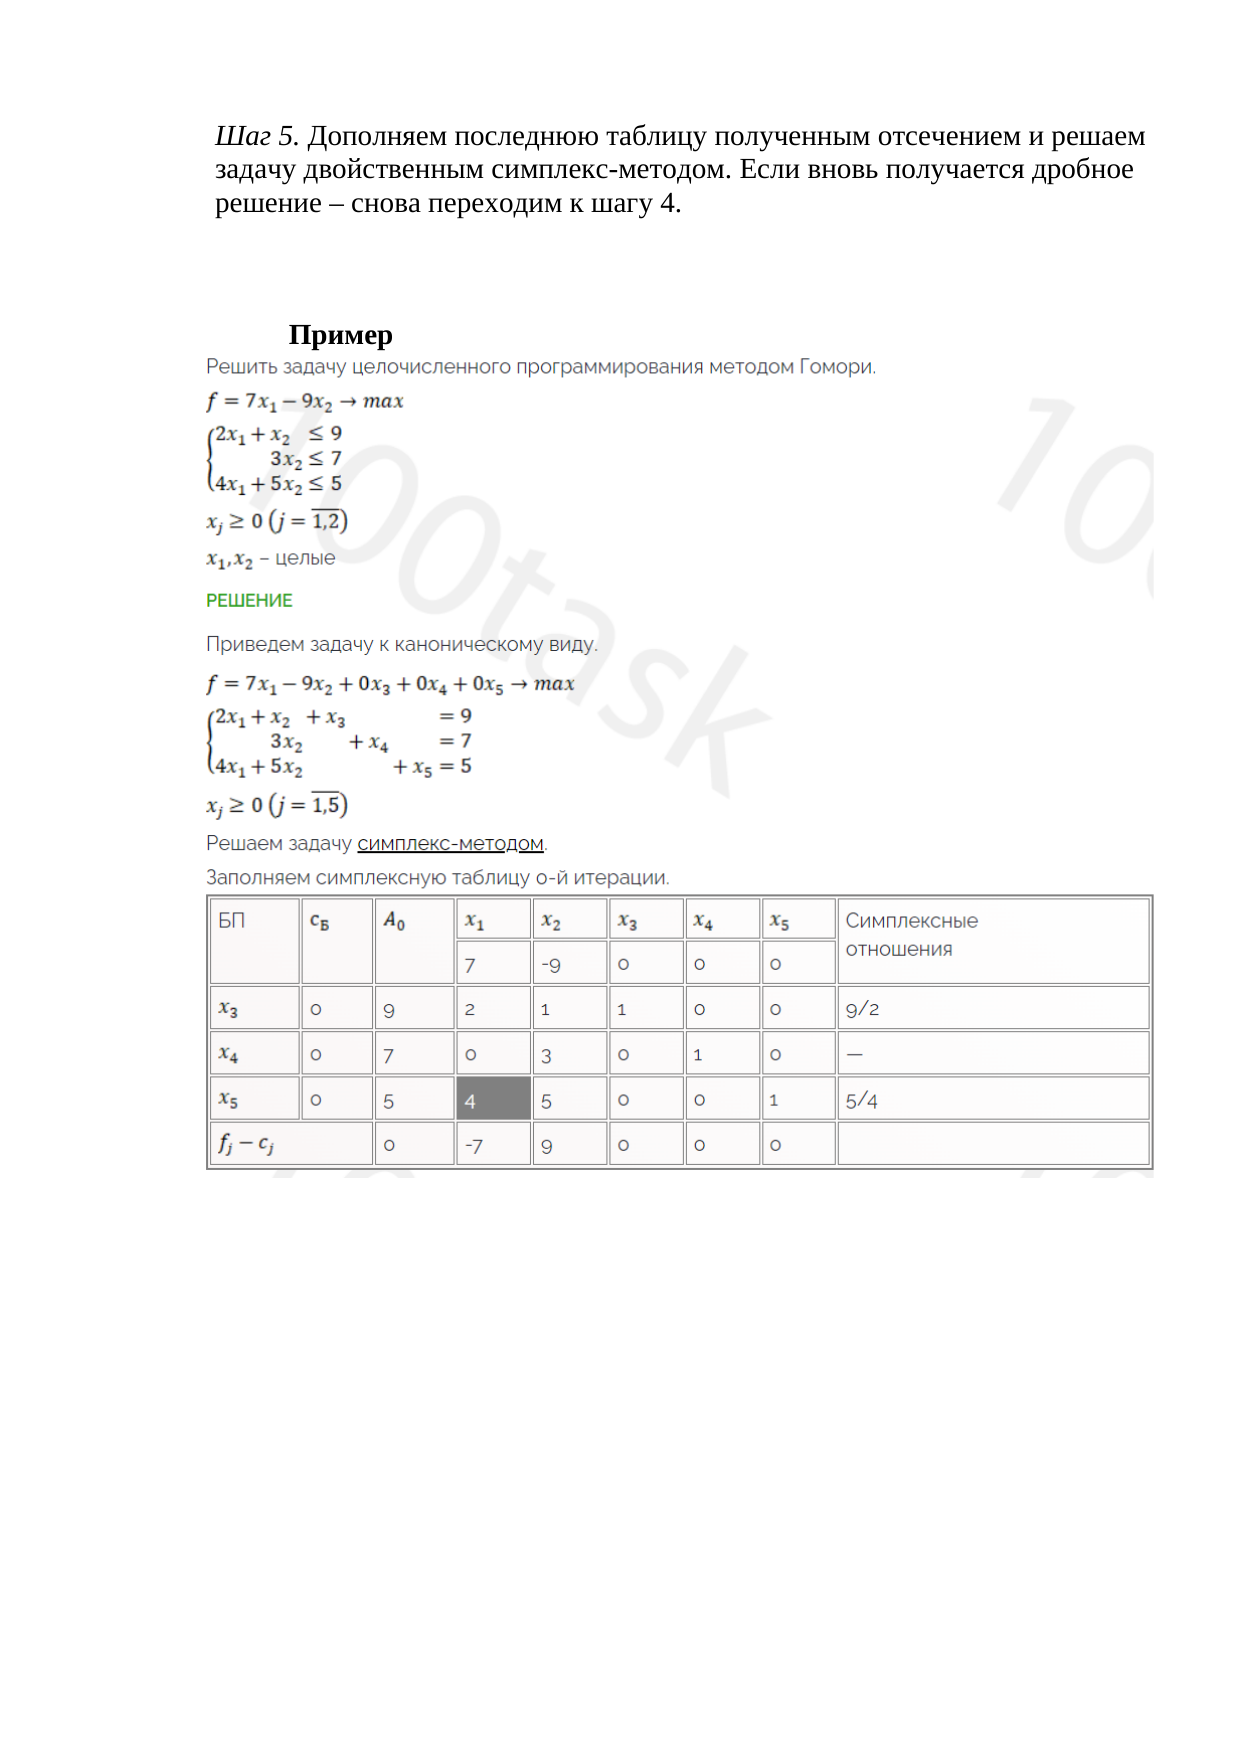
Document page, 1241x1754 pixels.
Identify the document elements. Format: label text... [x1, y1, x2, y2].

text Шаг 5. Дополняем последнюю таблицу полученным отсечением и решаем задачу двойственным симплекс-методом. Если вновь получается дробное решение – снова переходим к шагу 4. [215, 118, 1152, 219]
list Пример [288, 317, 1152, 350]
picture [194, 352, 1215, 1178]
